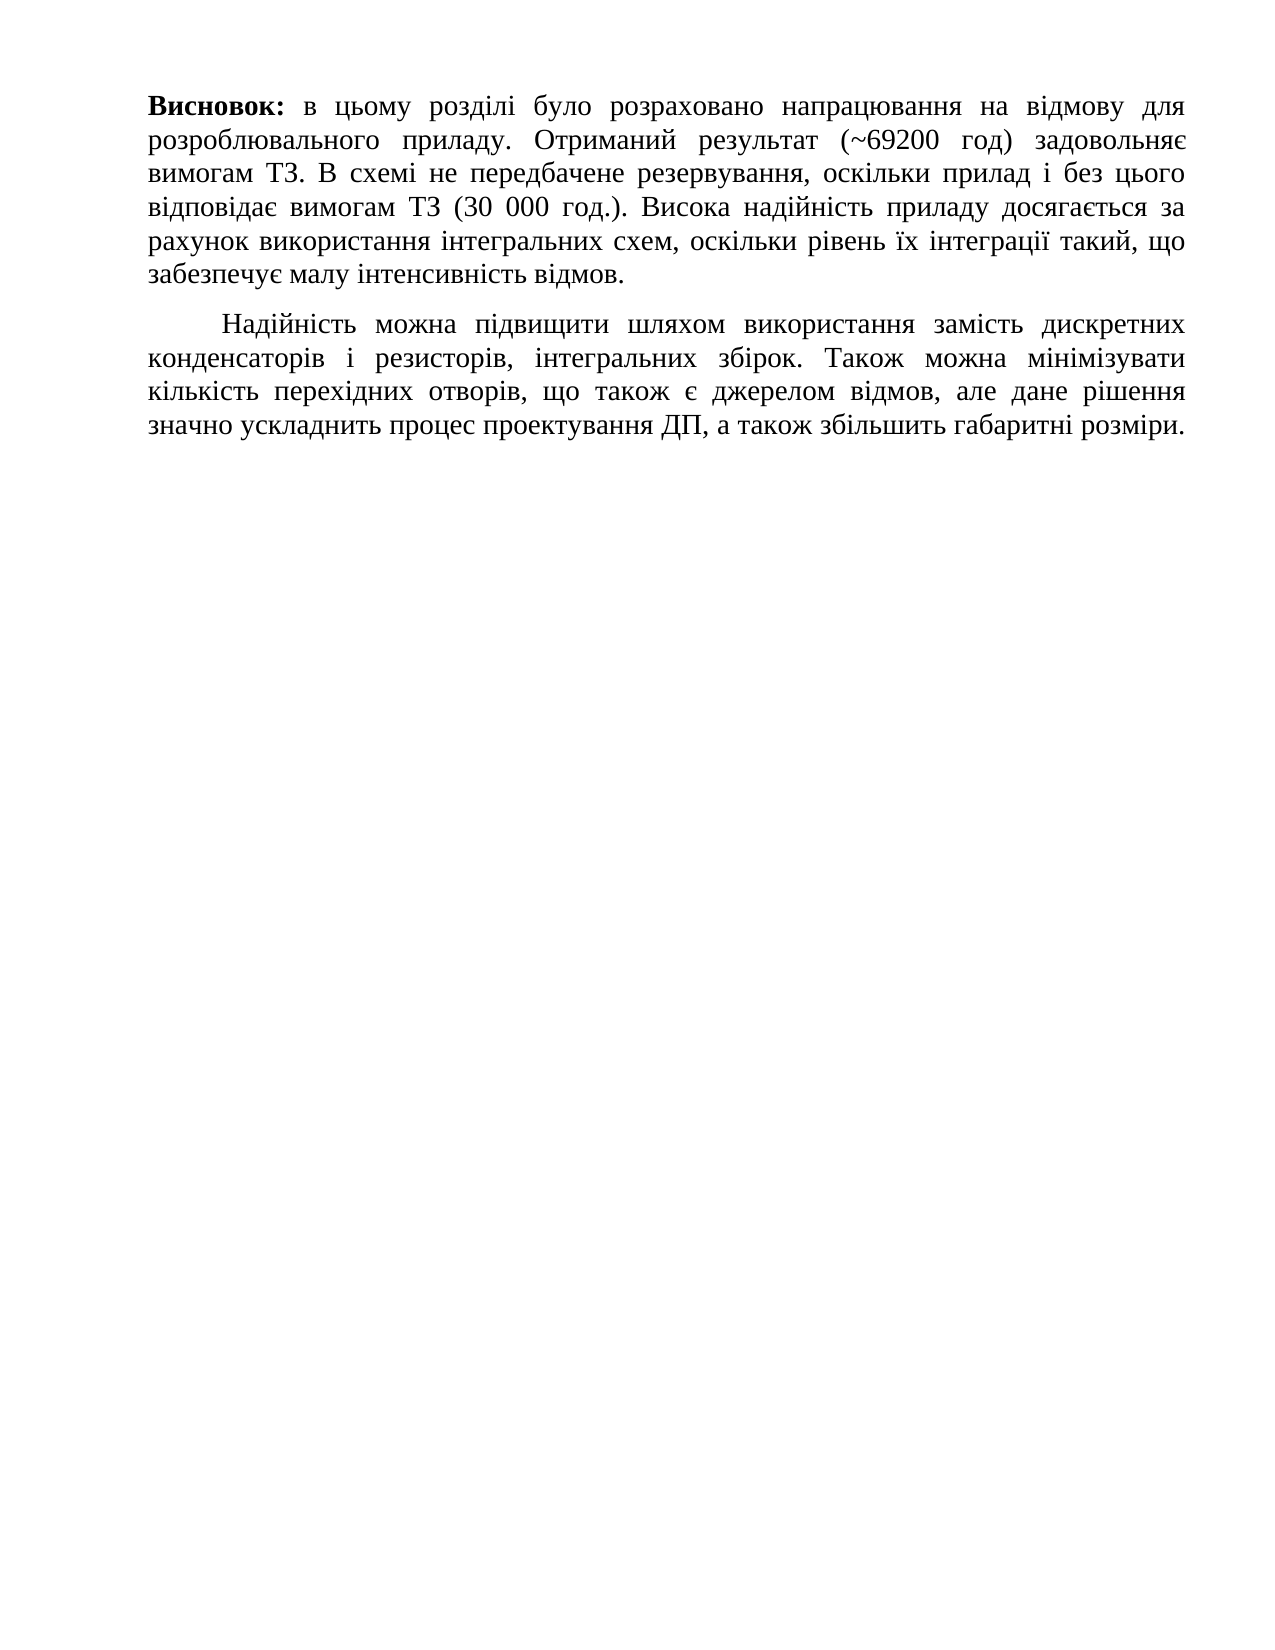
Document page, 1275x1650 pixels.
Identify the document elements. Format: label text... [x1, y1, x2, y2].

text Надійність можна підвищити шляхом використання замість дискретних конденсаторів і резисторів, інтегральних збірок. Також можна мінімізувати кількість перехідних отворів, що також є джерелом відмов, але дане рішення значно ускладнить процес проектування ДП, а також збільшить габаритні розміри. [148, 306, 1186, 469]
text Висновок: в цьому розділі було розраховано напрацювання на відмову для розроблювального приладу. Отриманий результат (~69200 год) задовольняє вимогам ТЗ. В схемі не передбачене резервування, оскільки прилад і без цього відповідає вимогам ТЗ (30 000 год.). Висока надійність приладу досягається за рахунок використання інтегральних схем, оскільки рівень їх інтеграції такий, що забезпечує малу інтенсивність відмов. [148, 88, 1186, 290]
